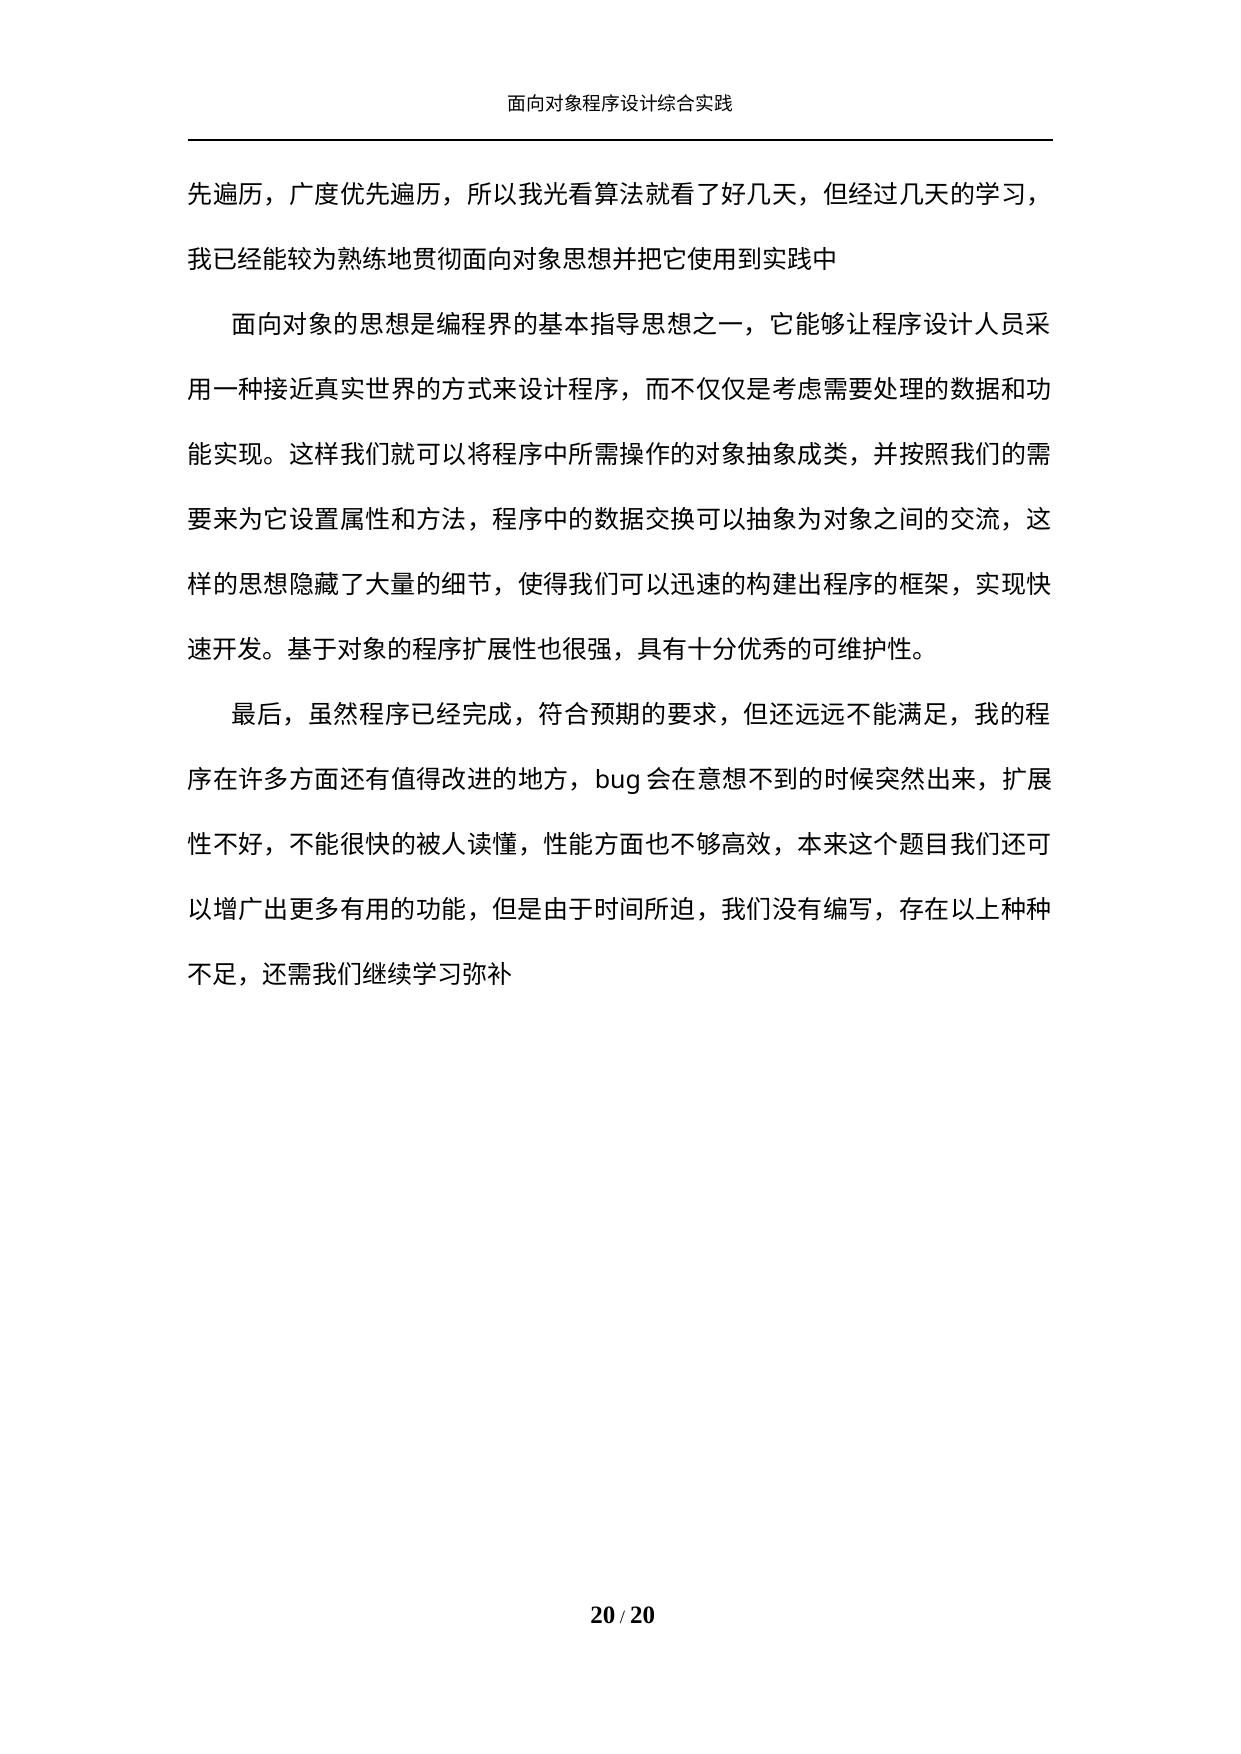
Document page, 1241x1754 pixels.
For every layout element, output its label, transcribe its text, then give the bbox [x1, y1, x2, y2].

text 最后，虽然程序已经完成，符合预期的要求，但还远远不能满足，我的程序在许多方面还有值得改进的地方，bug会在意想不到的时候突然出来，扩展性不好，不能很快的被人读懂，性能方面也不够高效，本来这个题目我们还可以增广出更多有用的功能，但是由于时间所迫，我们没有编写，存在以上种种不足，还需我们继续学习弥补 [187, 680, 1053, 1005]
text 面向对象的思想是编程界的基本指导思想之一，它能够让程序设计人员采用一种接近真实世界的方式来设计程序，而不仅仅是考虑需要处理的数据和功能实现。这样我们就可以将程序中所需操作的对象抽象成类，并按照我们的需要来为它设置属性和方法，程序中的数据交换可以抽象为对象之间的交流，这样的思想隐藏了大量的细节，使得我们可以迅速的构建出程序的框架，实现快速开发。基于对象的程序扩展性也很强，具有十分优秀的可维护性。 [187, 290, 1053, 680]
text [187, 160, 1053, 290]
